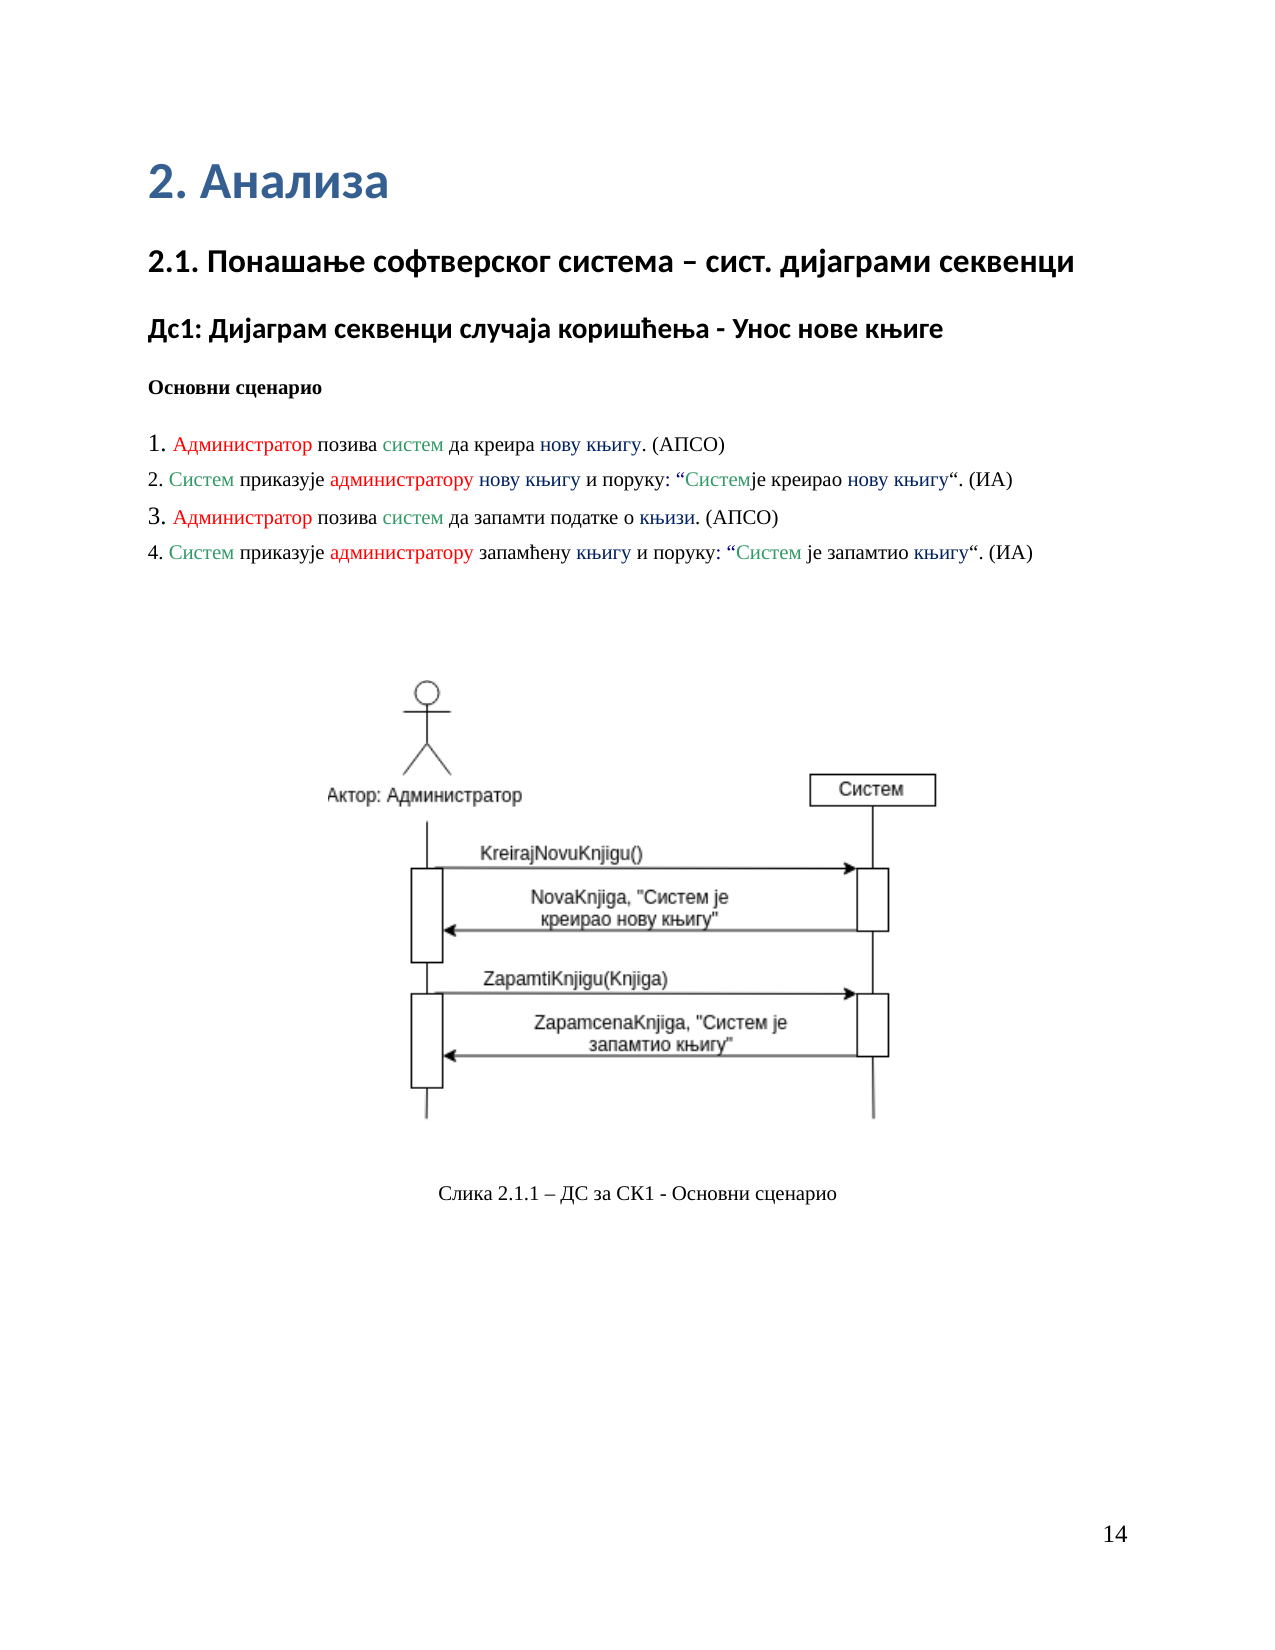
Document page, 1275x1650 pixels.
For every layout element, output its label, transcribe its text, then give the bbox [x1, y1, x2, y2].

subtitle 2. Анализа [148, 148, 1127, 211]
subtitle Дс1: Дијаграм секвенци случаја коришћења - Унос нове књиге [148, 310, 1127, 346]
text Слика 2.1.1 – ДС за СК1 - Основни сценарио [148, 1181, 1127, 1205]
text 2. Систем приказује администратору нову књигу и поруку: “Системје креирао нову књигу“. (ИА) [148, 467, 1127, 491]
text 1. Администратор позива систем да креира нову књигу. (АПСО) [148, 428, 1127, 457]
text 3. Администратор позива систем да запамти податке о књизи. (АПСО) [148, 501, 1127, 530]
picture [328, 680, 938, 1125]
text 4. Систем приказује администратору запамћенy књигу и поруку: “Систем је запамтио књигу“. (ИА) [148, 540, 1127, 564]
subtitle 2.1. Понашање софтверског система – сист. дијаграми секвенци [148, 240, 1127, 281]
text Основни сценарио [148, 375, 1127, 399]
